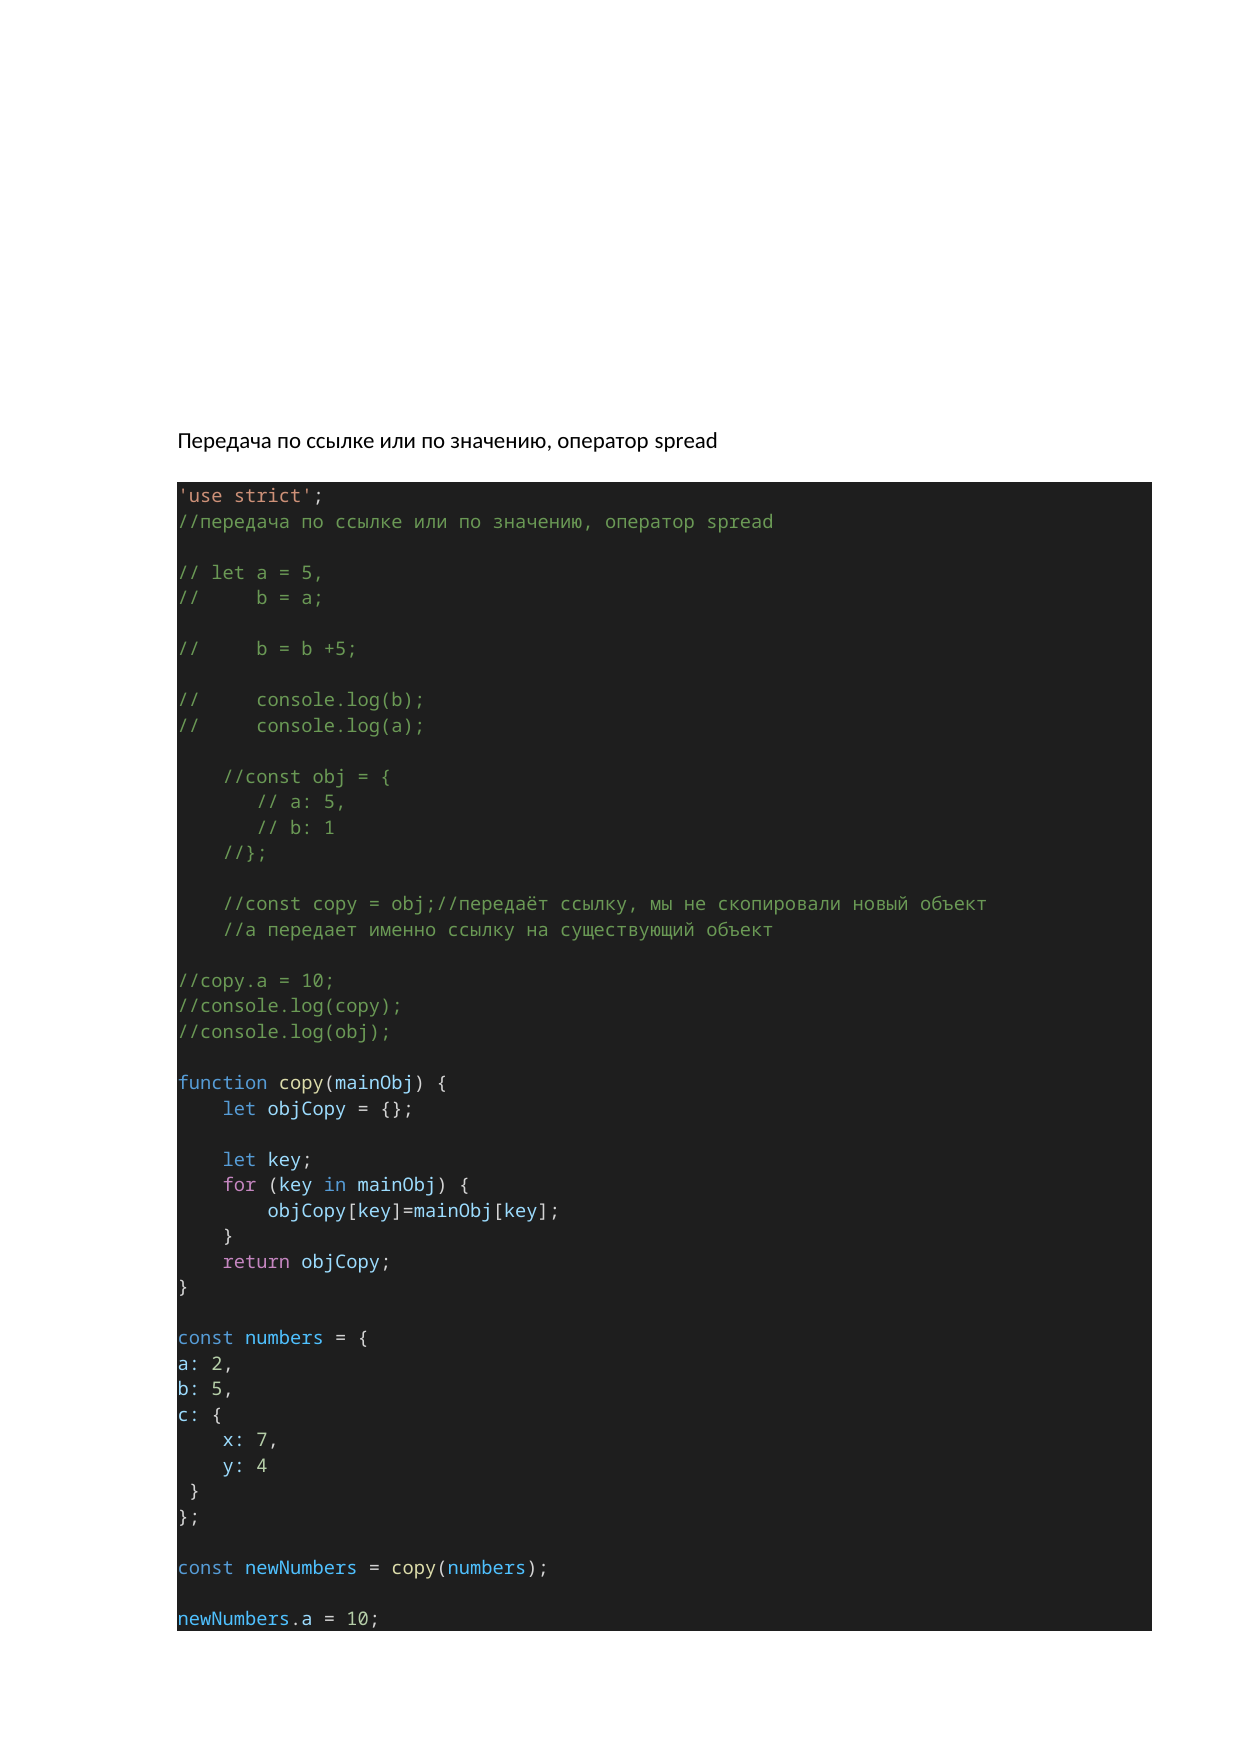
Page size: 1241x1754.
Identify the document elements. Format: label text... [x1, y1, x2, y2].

text // console.log(a); [177, 712, 1152, 738]
text }; [177, 1503, 1152, 1529]
text //передача по ссылке или по значению, оператор spread [177, 508, 1152, 533]
text let objCopy = {}; [177, 1095, 1152, 1120]
text y: 4 [177, 1452, 1152, 1478]
text for (key in mainObj) { [177, 1171, 1152, 1197]
text function copy(mainObj) { [177, 1069, 1152, 1095]
text const newNumbers = copy(numbers); [177, 1554, 1152, 1580]
text // b: 1 [177, 814, 1152, 840]
text //console.log(copy); [177, 993, 1152, 1018]
text //а передает именно ссылку на существующий объект [177, 916, 1152, 942]
text } [177, 1222, 1152, 1248]
text a: 2, [177, 1350, 1152, 1376]
text const numbers = { [177, 1324, 1152, 1350]
text //const obj = { [177, 763, 1152, 789]
text //}; [177, 840, 1152, 865]
text return objCopy; [177, 1248, 1152, 1273]
text b: 5, [177, 1376, 1152, 1401]
text c: { [177, 1401, 1152, 1427]
text let key; [177, 1146, 1152, 1171]
text } [177, 1273, 1152, 1299]
text 'use strict'; [177, 482, 1152, 508]
text // console.log(b); [177, 687, 1152, 712]
text //const copy = obj;//передаёт ссылку, мы не скопировали новый объект [177, 891, 1152, 916]
text objCopy[key]=mainObj[key]; [177, 1197, 1152, 1222]
text newNumbers.a = 10; [177, 1605, 1152, 1631]
text // b = b +5; [177, 636, 1152, 661]
text // a: 5, [177, 789, 1152, 814]
text x: 7, [177, 1427, 1152, 1452]
text // let a = 5, [177, 559, 1152, 584]
text //console.log(obj); [177, 1018, 1152, 1044]
text //copy.a = 10; [177, 967, 1152, 993]
text // b = a; [177, 584, 1152, 610]
text } [177, 1478, 1152, 1503]
text Передача по ссылке или по значению, оператор spread [177, 426, 1152, 454]
